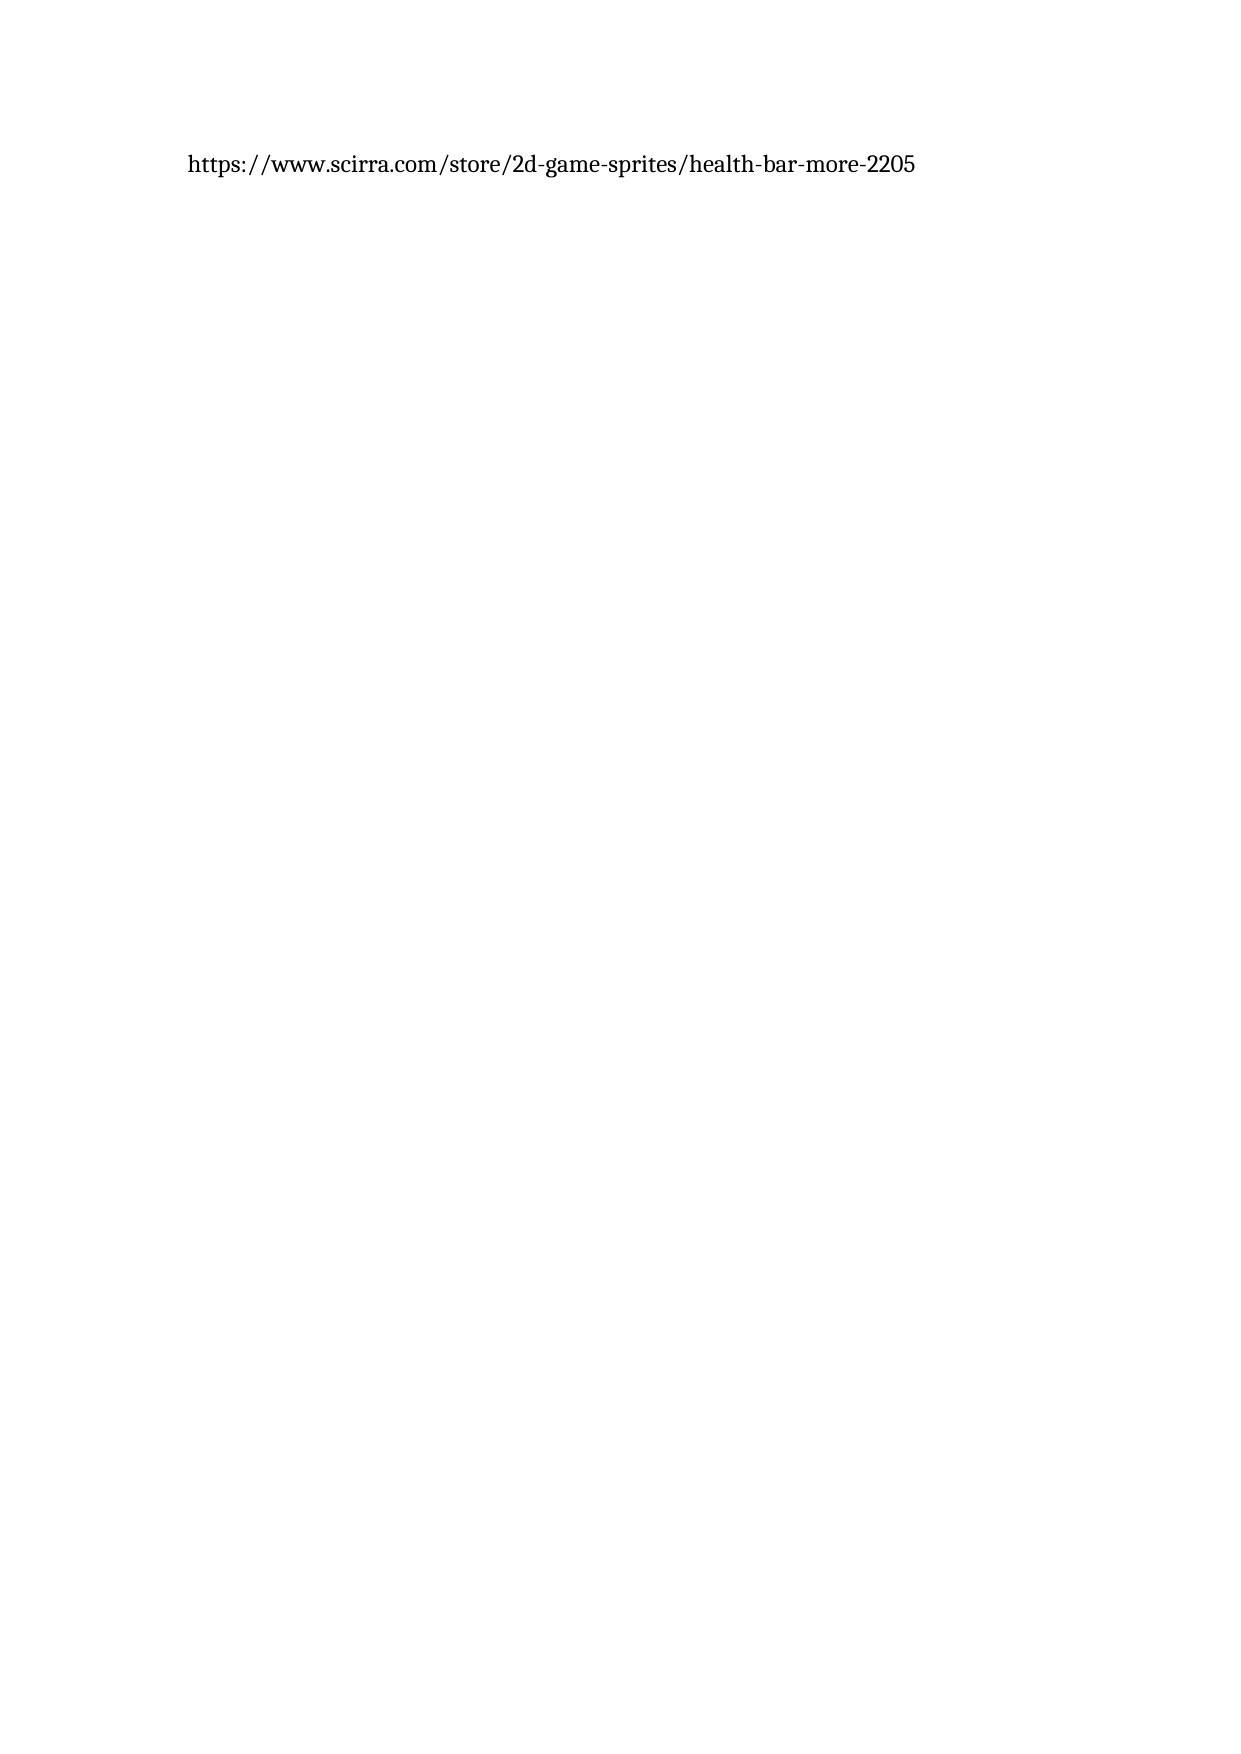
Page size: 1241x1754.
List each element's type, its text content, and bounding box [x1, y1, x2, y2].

text https://www.scirra.com/store/2d-game-sprites/health-bar-more-2205 [187, 150, 1053, 179]
